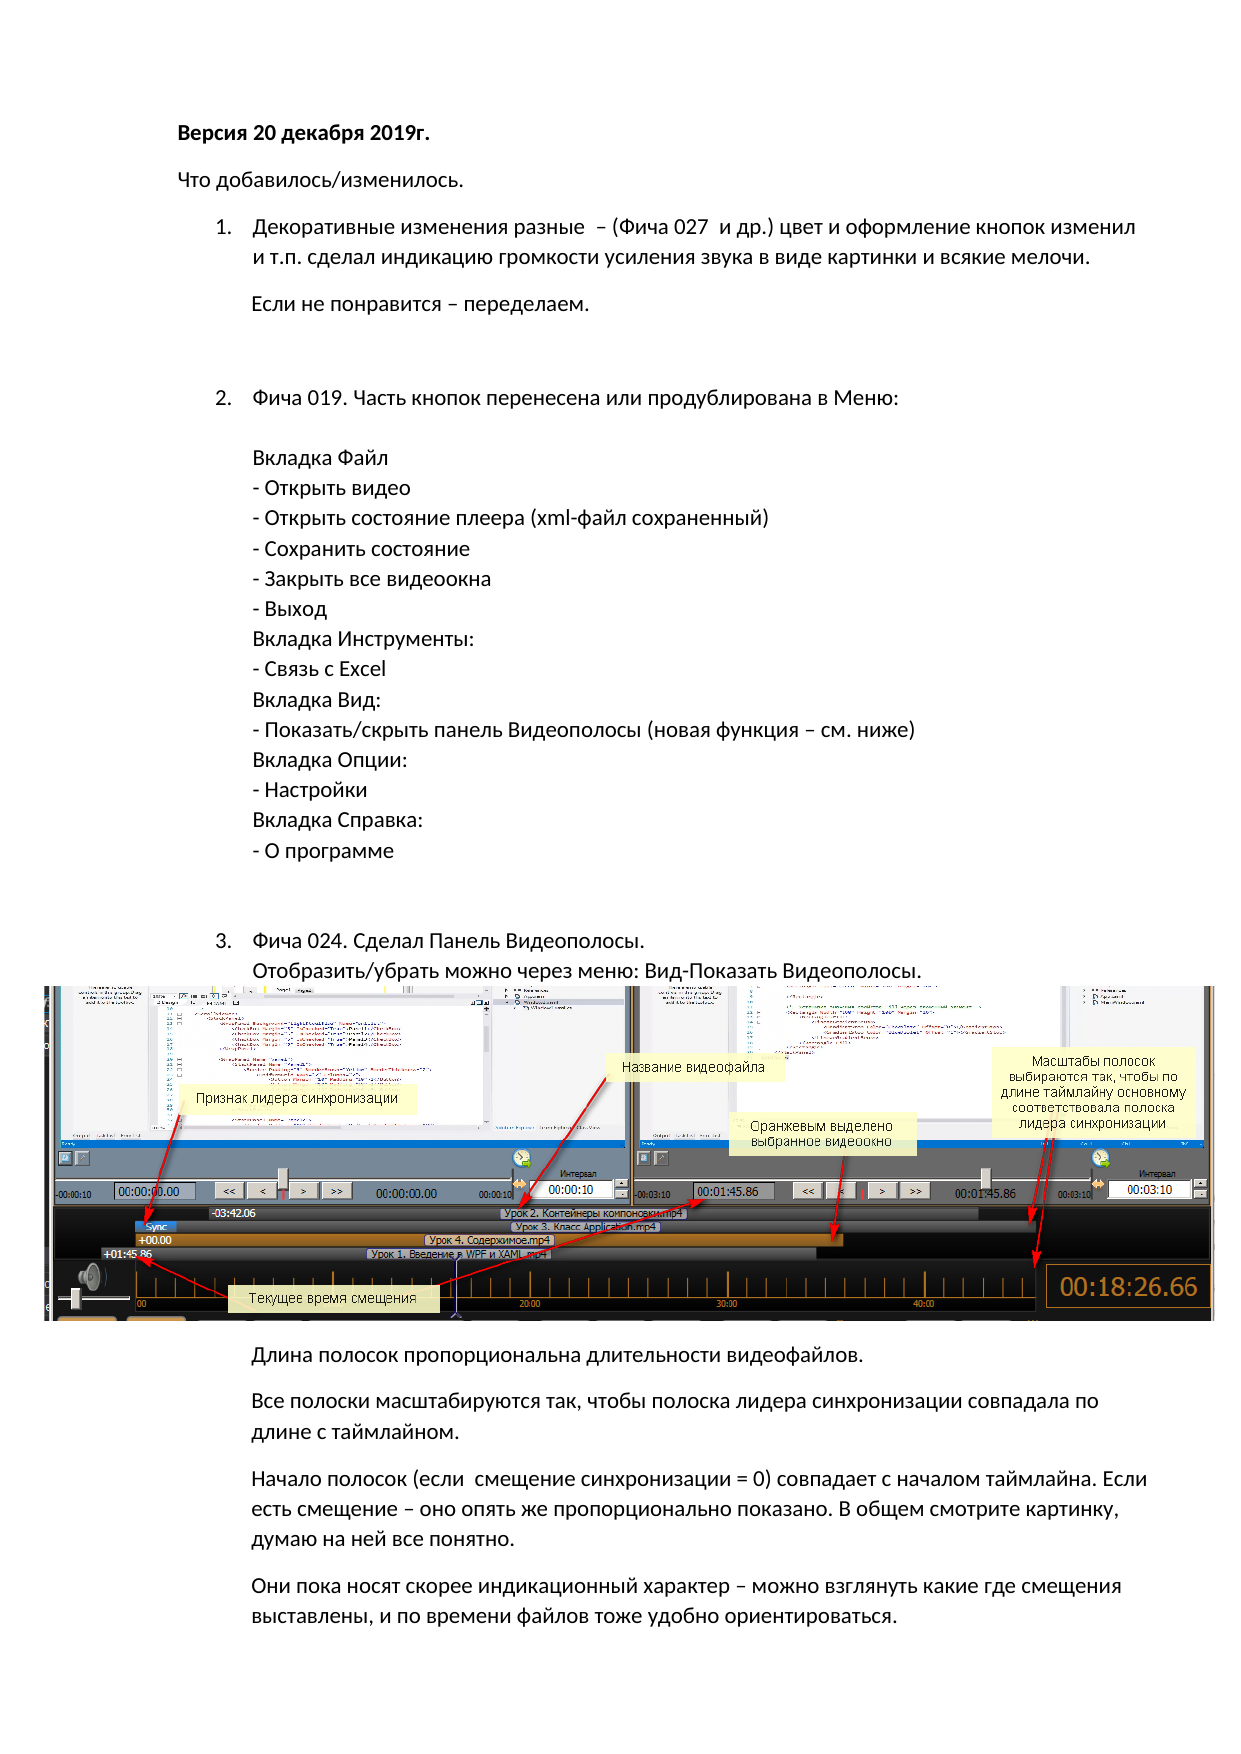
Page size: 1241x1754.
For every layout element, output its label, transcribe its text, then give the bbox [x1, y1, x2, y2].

list Вкладка Справка: [252, 806, 1152, 834]
text Они пока носят скорее индикационный характер – можно взглянуть какие где смещения выставлены, и по времени файлов тоже удобно ориентироваться. [251, 1571, 1152, 1629]
list Вкладка Вид: [252, 685, 1152, 713]
list Фича 019. Часть кнопок перенесена или продублирована в Меню: [215, 383, 1152, 411]
text Что добавилось/изменилось. [177, 165, 1152, 193]
list - Показать/скрыть панель Видеополосы (новая функция – см. ниже) [252, 715, 1152, 743]
list - Закрыть все видеоокна [252, 564, 1152, 592]
list Вкладка Файл [252, 443, 1152, 471]
text Если не понравится – переделаем. [251, 289, 1152, 317]
text Длина полосок пропорциональна длительности видеофайлов. [251, 1340, 1152, 1368]
list Декоративные изменения разные – (Фича 027 и др.) цвет и оформление кнопок изменил и т.п. сделал индикацию громкости усиления звука в виде картинки и всякие мелочи. [215, 212, 1152, 270]
text Версия 20 декабря 2019г. [177, 118, 1152, 146]
list Фича 024. Сделал Панель Видеополосы. [215, 926, 1152, 954]
list Отобразить/убрать можно через меню: Вид-Показать Видеополосы. [252, 957, 1152, 985]
list Вкладка Инструменты: [252, 624, 1152, 652]
list - Настройки [252, 775, 1152, 803]
list - Открыть состояние плеера (xml-файл сохраненный) [252, 503, 1152, 532]
list Вкладка Опции: [252, 745, 1152, 773]
list - Открыть видео [252, 473, 1152, 501]
text Начало полосок (если смещение синхронизации = 0) совпадает с началом таймлайна. Если есть смещение – оно опять же пропорционально показано. В общем смотрите картинку, думаю на ней все понятно. [251, 1464, 1152, 1552]
list - О программе [252, 836, 1152, 864]
list - Выход [252, 594, 1152, 622]
list - Сохранить состояние [252, 534, 1152, 562]
picture [44, 986, 1215, 1321]
list - Связь с Excel [252, 654, 1152, 683]
text Все полоски масштабируются так, чтобы полоска лидера синхронизации совпадала по длине с таймлайном. [251, 1387, 1152, 1445]
